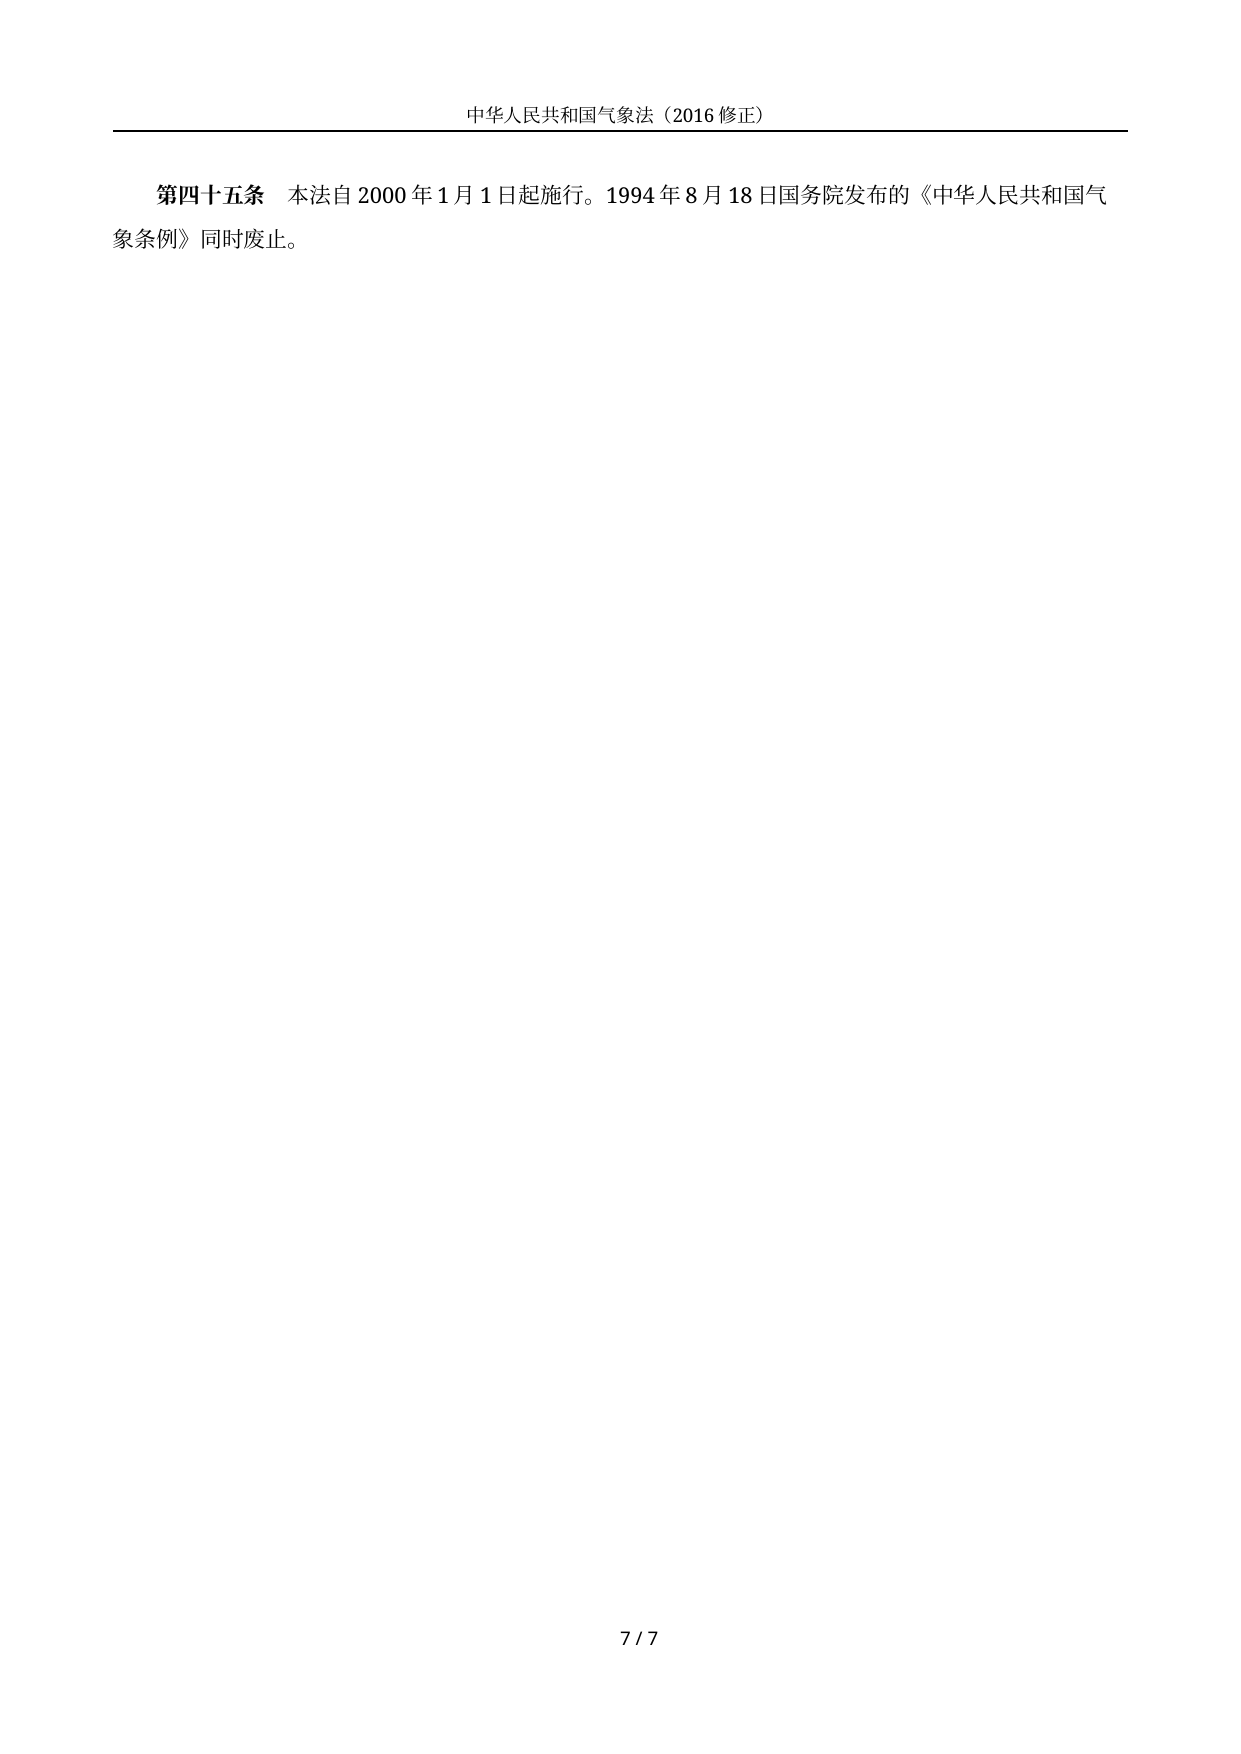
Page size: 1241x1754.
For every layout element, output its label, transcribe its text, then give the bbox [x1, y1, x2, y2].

text 第四十五条 本法自2000年1月1日起施行。1994年8月18日国务院发布的《中华人民共和国气象条例》同时废止。 [112, 172, 1128, 260]
